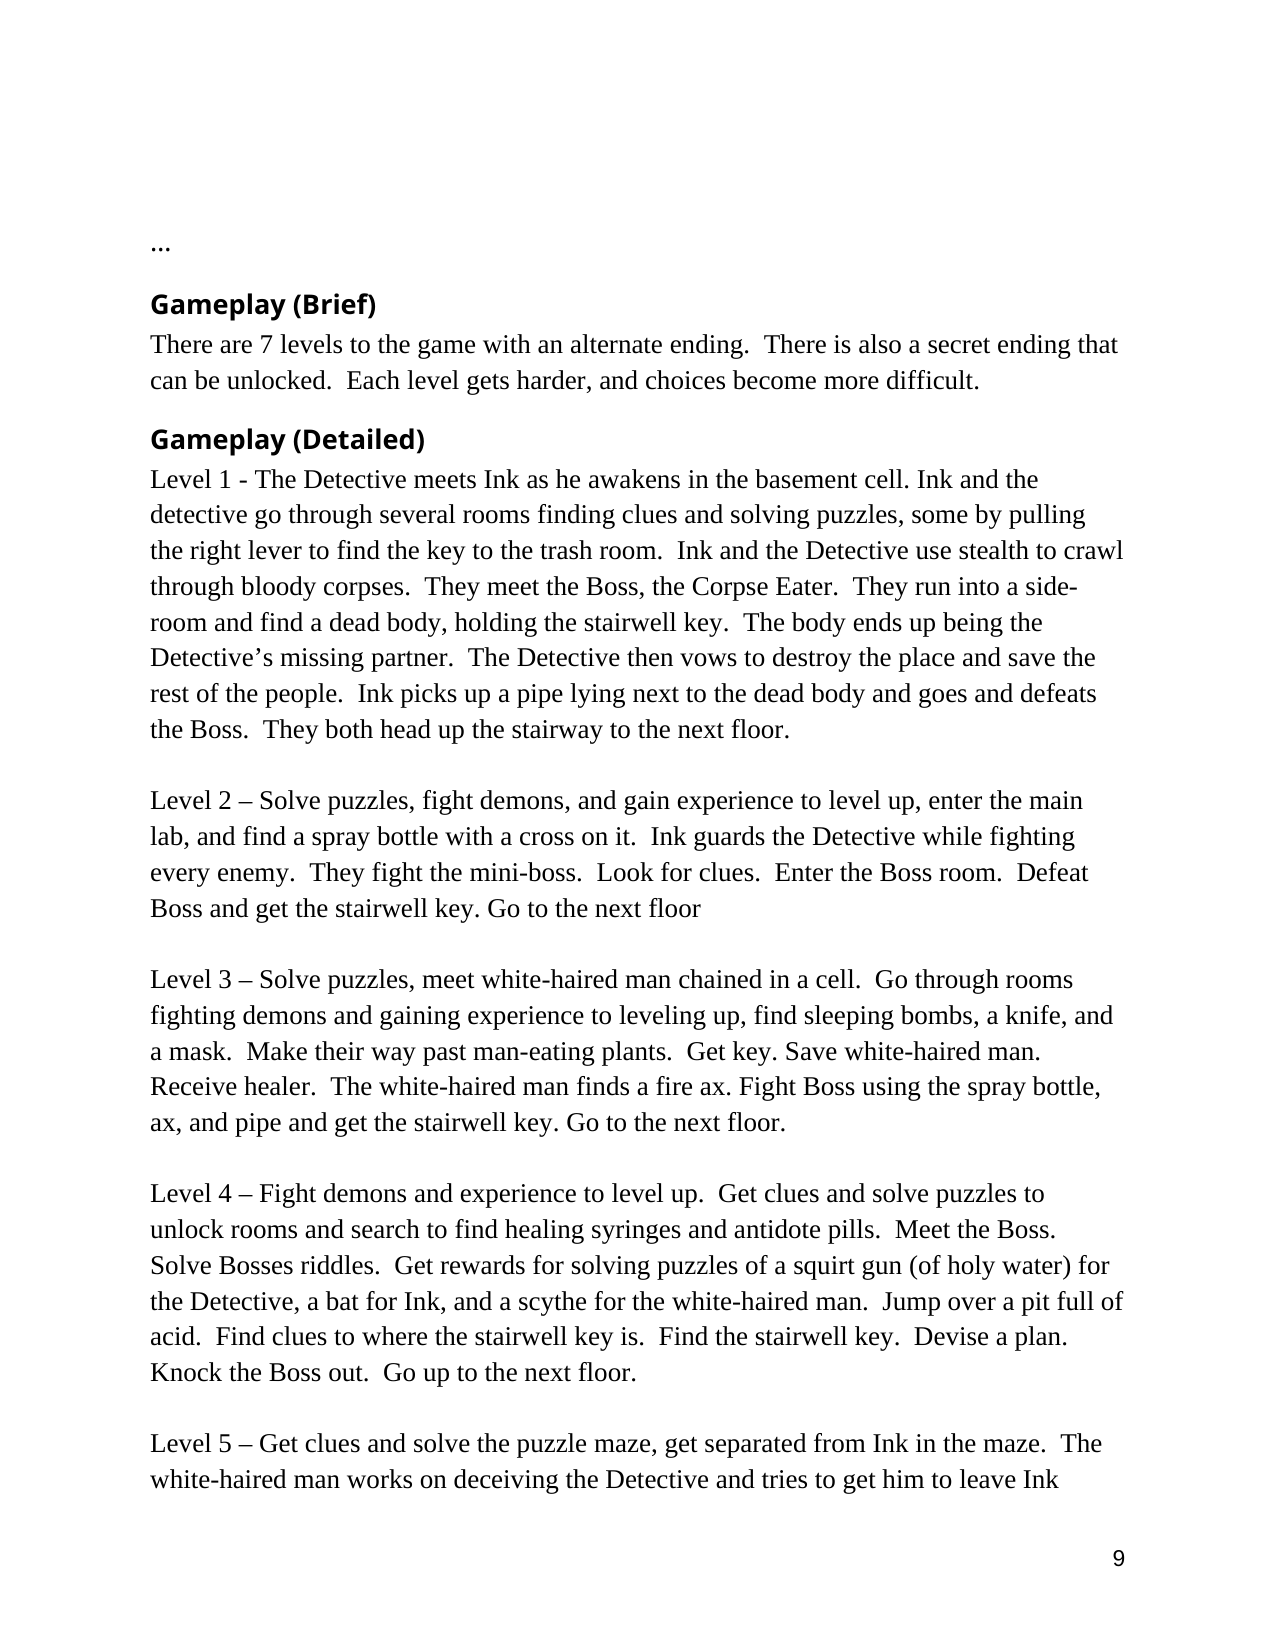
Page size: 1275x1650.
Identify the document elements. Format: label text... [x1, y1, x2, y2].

text Level 4 – Fight demons and experience to level up. Get clues and solve puzzles to unlock rooms and search to find healing syringes and antidote pills. Meet the Boss. Solve Bosses riddles. Get rewards for solving puzzles of a squirt gun (of holy water) for the Detective, a bat for Ink, and a scythe for the white-haired man. Jump over a pit full of acid. Find clues to where the stairwell key is. Find the stairwell key. Devise a plan. Knock the Boss out. Go up to the next floor. [150, 1177, 1125, 1387]
text Level 3 – Solve puzzles, meet white-haired man chained in a cell. Go through rooms fighting demons and gaining experience to leveling up, find sleeping bombs, a knife, and a mask. Make their way past man-eating plants. Get key. Save white-haired man. Receive healer. The white-haired man finds a fire ax. Fight Boss using the spray bottle, ax, and pipe and get the stairwell key. Go to the next floor. [150, 963, 1125, 1137]
subtitle Gameplay (Detailed) [150, 421, 1125, 457]
subtitle Gameplay (Brief) [150, 286, 1125, 323]
text Level 1 - The Detective meets Ink as he awakens in the basement cell. Ink and the detective go through several rooms finding clues and solving puzzles, some by pulling the right lever to find the key to the trash room. Ink and the Detective use stealth to crawl through bloody corpses. They meet the Boss, the Corpse Eater. They run into a side-room and find a dead body, holding the stairwell key. The body ends up being the Detective’s missing partner. The Detective then vows to destroy the place and save the rest of the people. Ink picks up a pipe lying next to the dead body and goes and defeats the Boss. They both head up the stairway to the next floor. [150, 463, 1125, 744]
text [150, 1428, 1125, 1494]
text Level 2 – Solve puzzles, fight demons, and gain experience to level up, enter the main lab, and find a spray bottle with a cross on it. Ink guards the Detective while fighting every enemy. They fight the mini-boss. Look for clues. Enter the Boss room. Defeat Boss and get the stairwell key. Go to the next floor [150, 784, 1125, 923]
text … [150, 223, 1125, 259]
text There are 7 levels to the game with an alternate ending. There is also a secret ending that can be unlocked. Each level gets harder, and choices become more difficult. [150, 328, 1125, 395]
